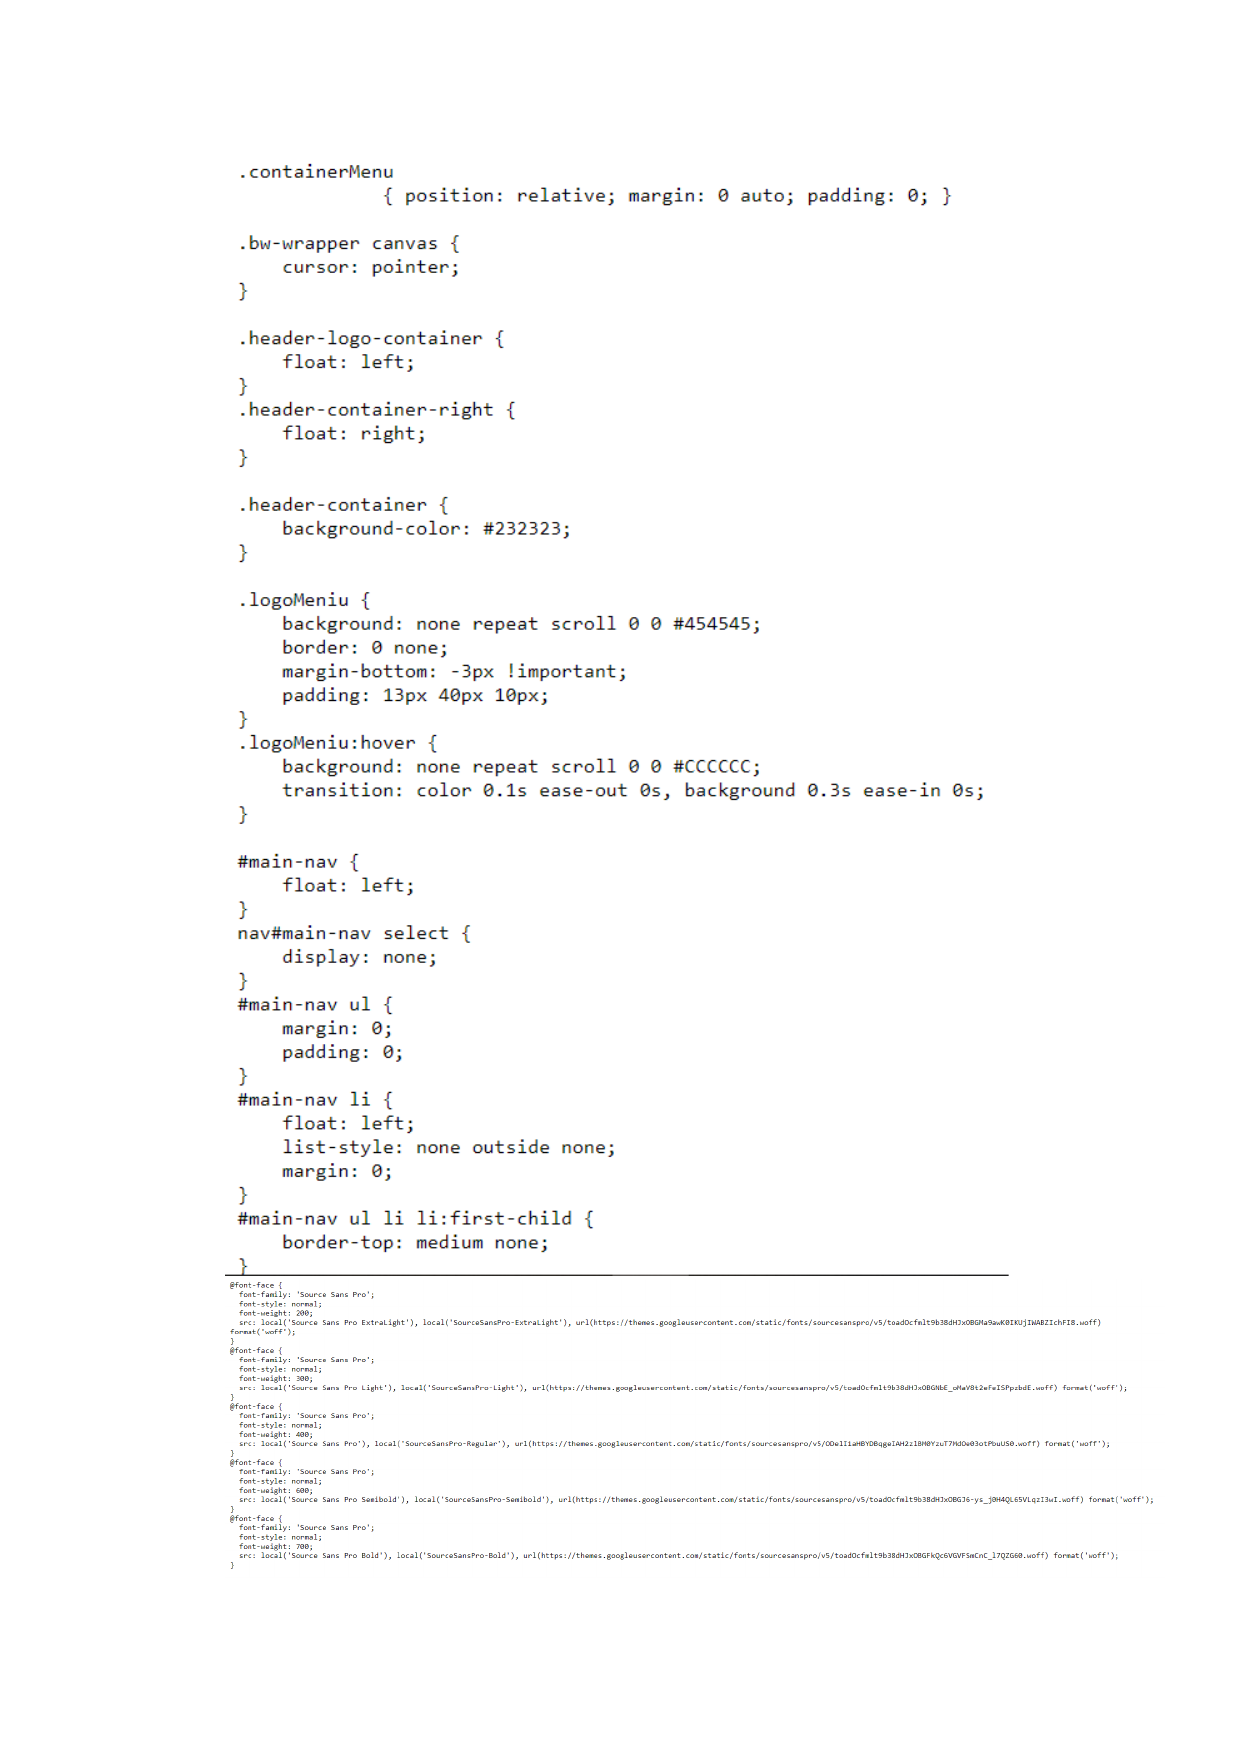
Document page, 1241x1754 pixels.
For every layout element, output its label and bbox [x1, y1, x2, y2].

picture [225, 150, 1009, 1276]
picture [225, 1279, 1166, 1578]
